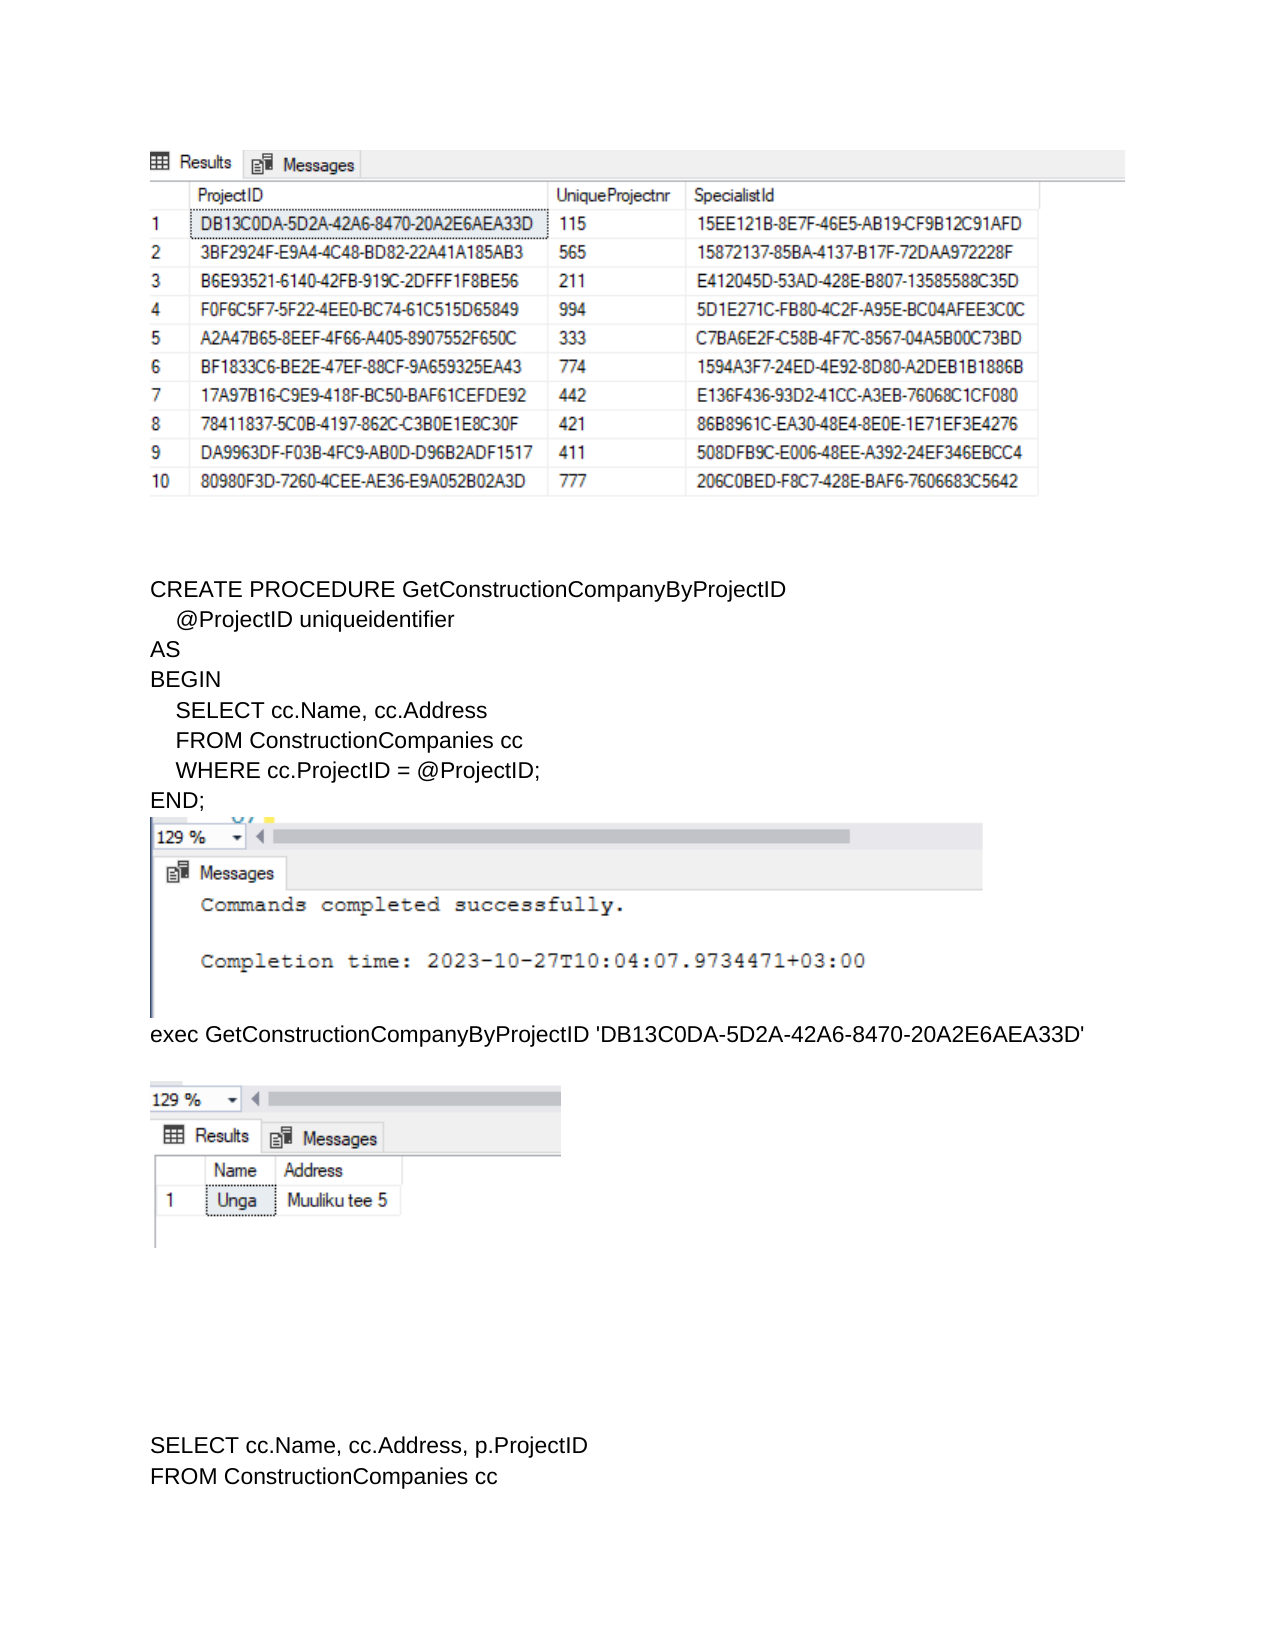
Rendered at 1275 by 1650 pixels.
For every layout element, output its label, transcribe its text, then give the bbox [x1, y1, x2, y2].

text END; [150, 787, 1125, 813]
picture [150, 1081, 561, 1248]
text FROM ConstructionCompanies cc [150, 727, 1125, 753]
text SELECT cc.Name, cc.Address [150, 697, 1125, 723]
picture [150, 817, 983, 1018]
text BEGIN [150, 666, 1125, 693]
text FROM ConstructionCompanies cc [150, 1463, 1125, 1489]
text AS [150, 636, 1125, 662]
text @ProjectID uniqueidentifier [150, 606, 1125, 632]
text WHERE cc.ProjectID = @ProjectID; [150, 757, 1125, 783]
text exec GetConstructionCompanyByProjectID 'DB13C0DA-5D2A-42A6-8470-20A2E6AEA33D' [150, 1021, 1125, 1048]
text CREATE PROCEDURE GetConstructionCompanyByProjectID [150, 576, 1125, 602]
picture [150, 150, 1125, 542]
text SELECT cc.Name, cc.Address, p.ProjectID [150, 1432, 1125, 1459]
